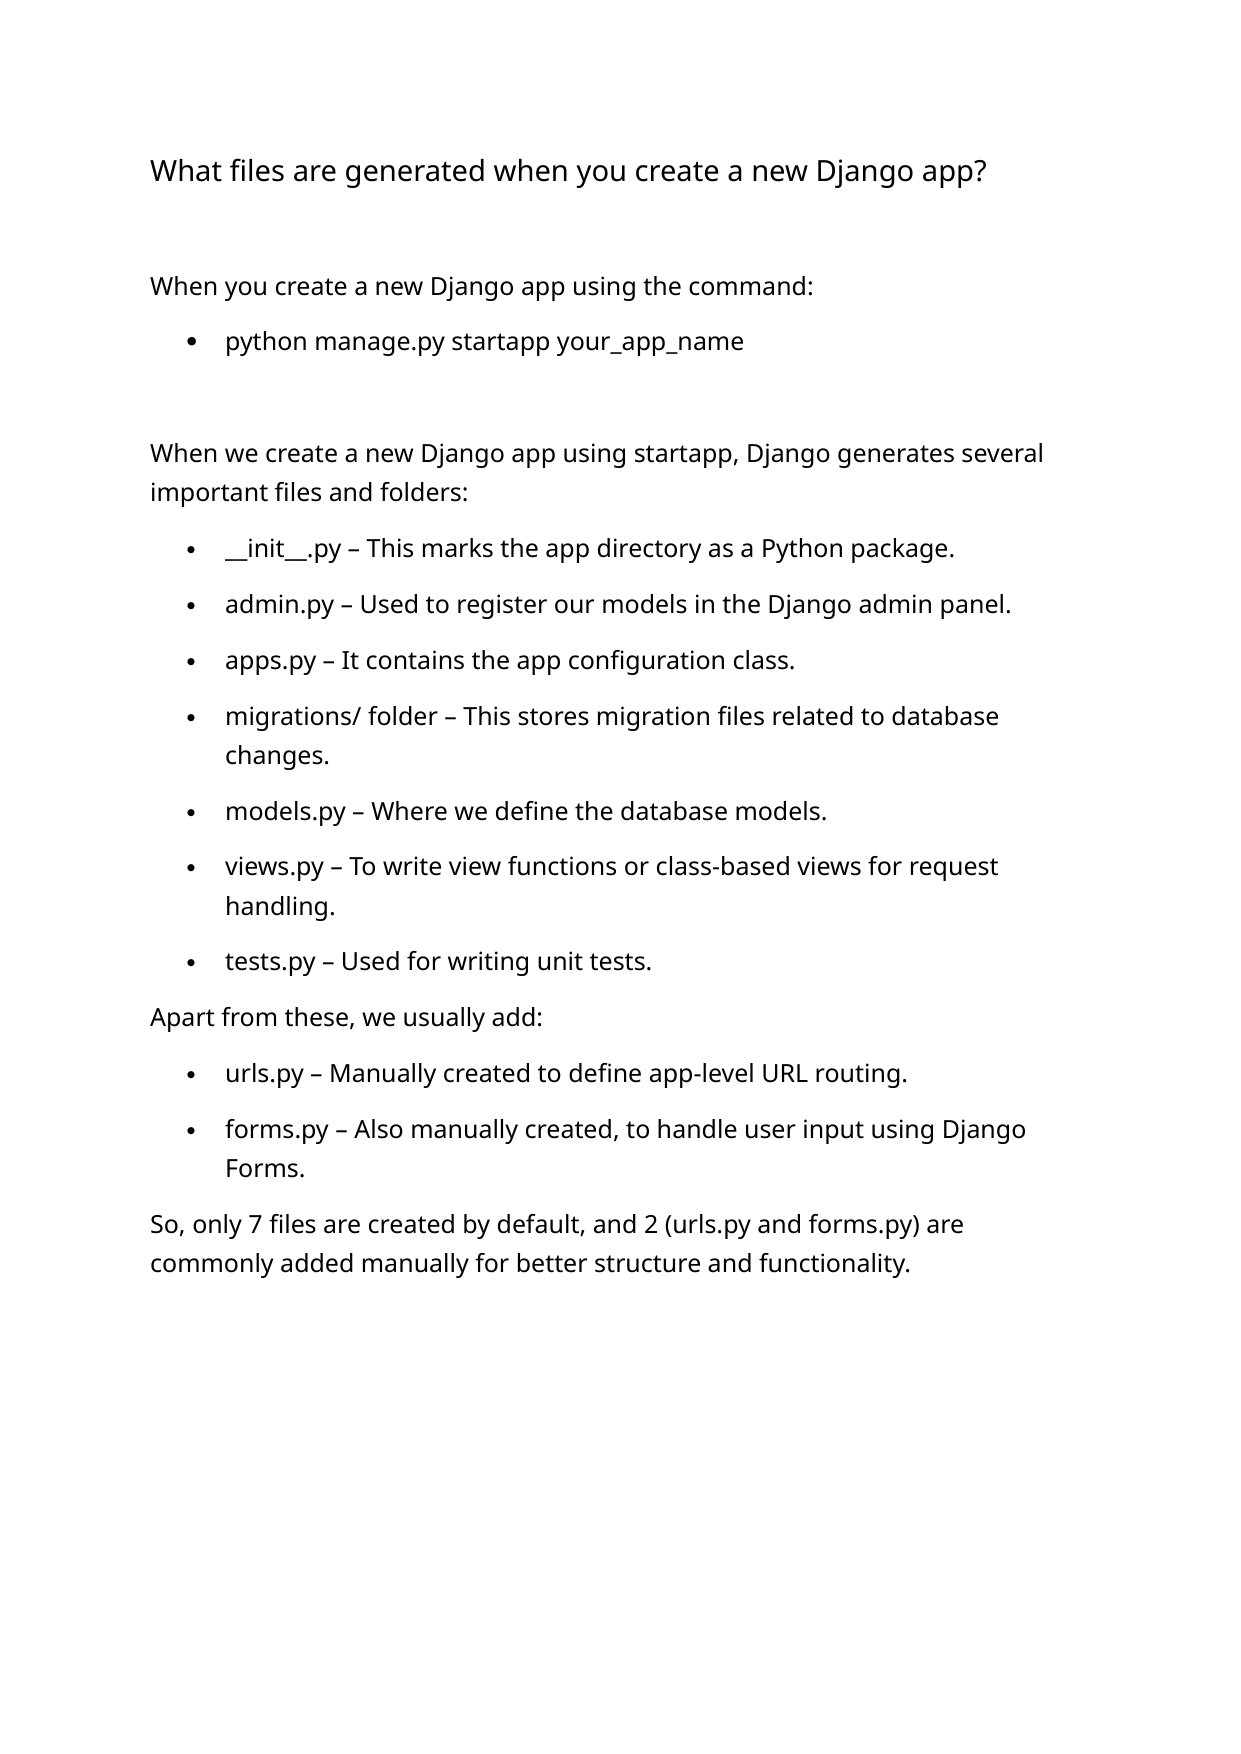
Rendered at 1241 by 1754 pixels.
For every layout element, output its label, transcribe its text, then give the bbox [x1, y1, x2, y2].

list admin.py – Used to register our models in the Django admin panel. [187, 586, 1090, 621]
list forms.py – Also manually created, to handle user input using Django Forms. [187, 1111, 1090, 1185]
list __init__.py – This marks the app directory as a Python package. [187, 531, 1090, 565]
text When you create a new Django app using the command: [150, 268, 1090, 302]
text When we create a new Django app using startapp, Django generates several important files and folders: [150, 436, 1090, 509]
list views.py – To write view functions or class-based views for request handling. [187, 849, 1090, 922]
list models.py – Where we define the database models. [187, 793, 1090, 827]
text Apart from these, we usually add: [150, 1000, 1090, 1034]
list tests.py – Used for writing unit tests. [187, 944, 1090, 978]
text What files are generated when you create a new Django app? [150, 150, 1090, 190]
list apps.py – It contains the app configuration class. [187, 642, 1090, 676]
list urls.py – Manually created to define app-level URL routing. [187, 1056, 1090, 1090]
list python manage.py startapp your_app_name [187, 324, 1090, 358]
list migrations/ folder – This stores migration files related to database changes. [187, 698, 1090, 771]
text So, only 7 files are created by default, and 2 (urls.py and forms.py) are commonly added manually for better structure and functionality. [150, 1206, 1090, 1280]
